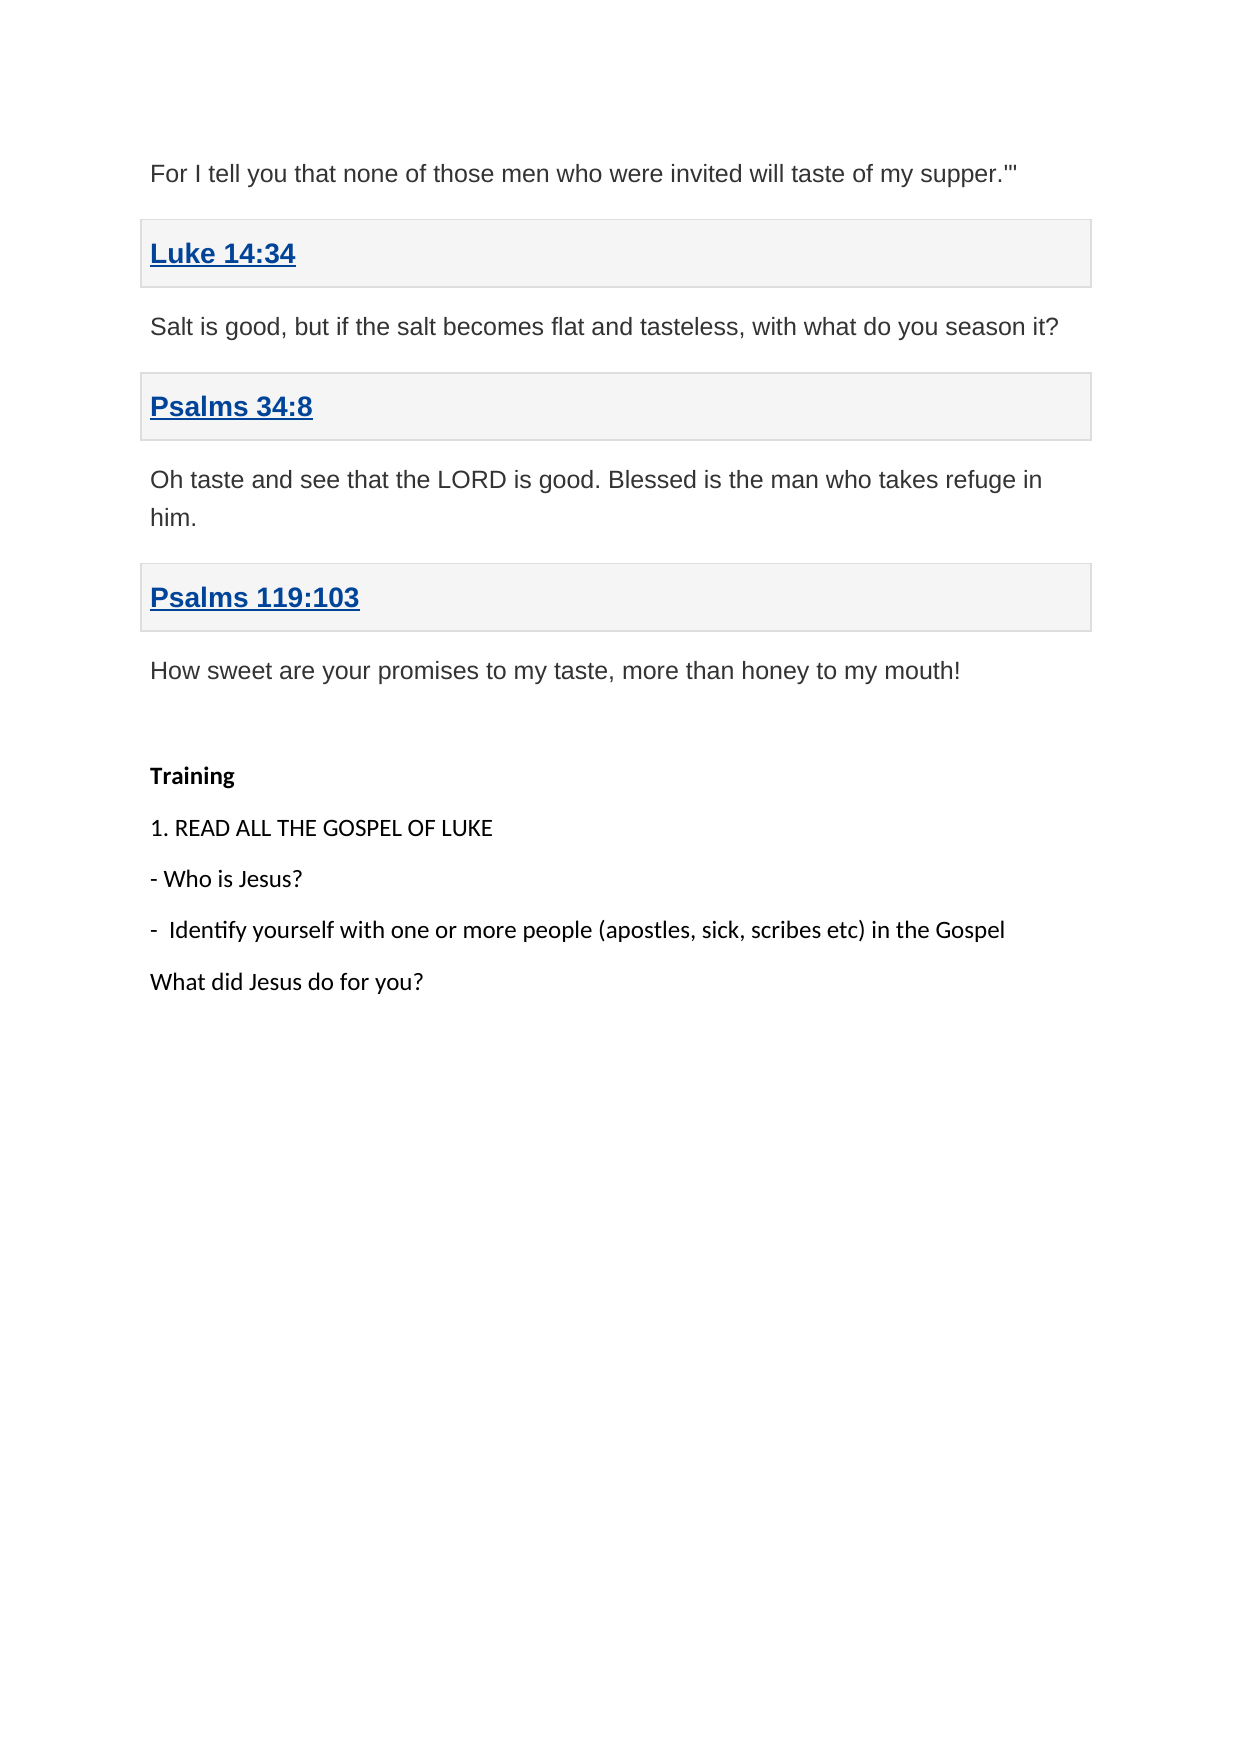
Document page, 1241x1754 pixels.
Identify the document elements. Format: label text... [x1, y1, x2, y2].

subtitle Psalms 34:8 [142, 374, 1090, 439]
text For I tell you that none of those men who were invited will taste of my supper.'" [150, 150, 1090, 187]
text 1. READ ALL THE GOSPEL OF LUKE [150, 812, 1090, 842]
text - Who is Jesus? [150, 863, 1090, 893]
text Salt is good, but if the salt becomes flat and tasteless, with what do you season it? [150, 303, 1090, 341]
text What did Jesus do for you? [150, 966, 1090, 996]
subtitle Psalms 119:103 [142, 564, 1090, 630]
text Oh taste and see that the LORD is good. Blessed is the man who takes refuge in him. [150, 456, 1090, 531]
text - Identify yourself with one or more people (apostles, sick, scribes etc) in the Gospel [150, 914, 1090, 945]
text Luke 14:34 [142, 220, 1090, 286]
text Training [150, 760, 1090, 791]
text How sweet are your promises to my taste, more than honey to my mouth! [150, 647, 1090, 685]
